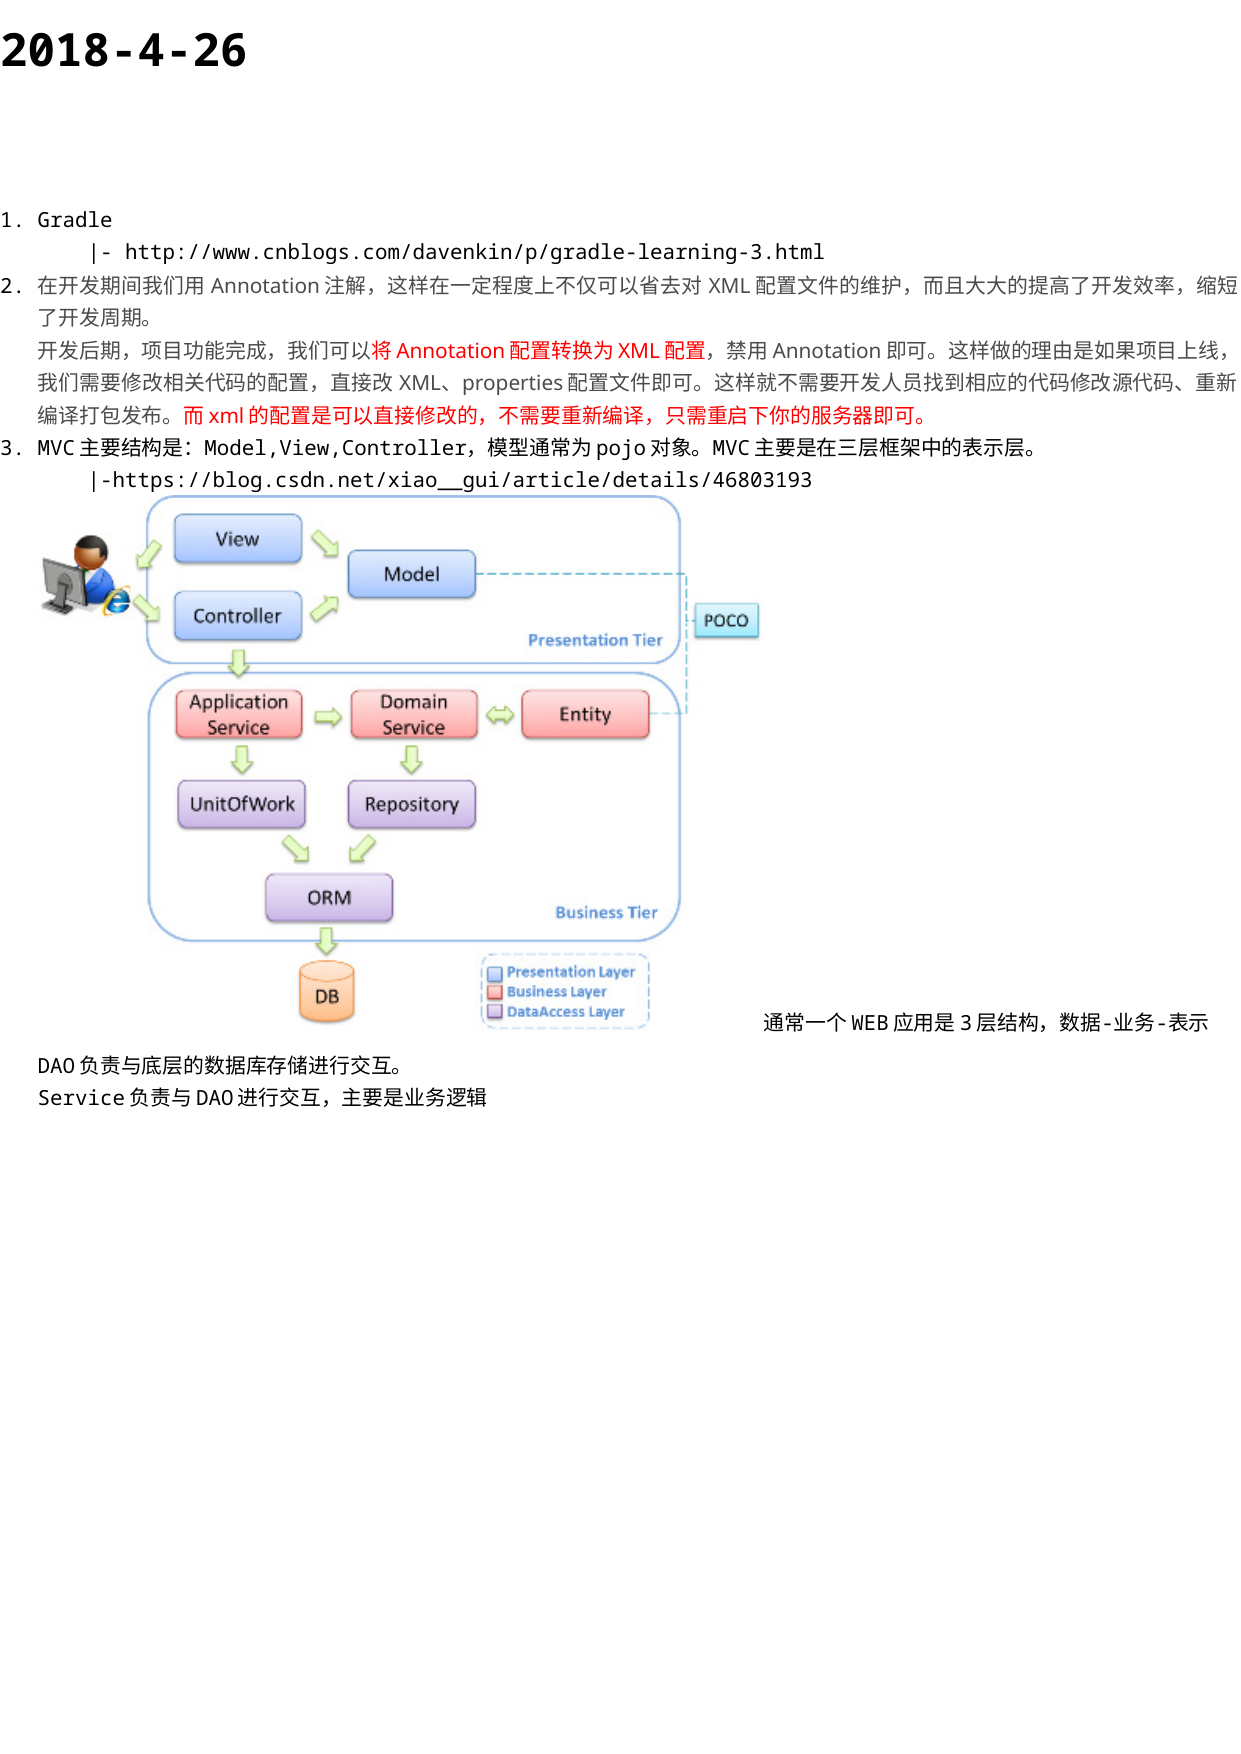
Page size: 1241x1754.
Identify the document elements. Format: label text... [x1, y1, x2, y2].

list 在开发期间我们用Annotation注解，这样在一定程度上不仅可以省去对XML配置文件的维护，而且大大的提高了开发效率，缩短了开发周期。 [0, 268, 1240, 333]
list |- http://www.cnblogs.com/davenkin/p/gradle-learning-3.html [87, 236, 1240, 268]
list 开发后期，项目功能完成，我们可以将Annotation配置转换为XML配置，禁用Annotation即可。这样做的理由是如果项目上线，我们需要修改相关代码的配置，直接改XML、properties配置文件即可。这样就不需要开发人员找到相应的代码修改源代码、重新编译打包发布。而xml的配置是可以直接修改的，不需要重新编译，只需重启下你的服务器即可。 [37, 333, 1240, 431]
picture [37, 495, 764, 1031]
list Service负责与DAO进行交互，主要是业务逻辑 [37, 1081, 1240, 1113]
list Gradle [0, 203, 1240, 236]
list |-https://blog.csdn.net/xiao__gui/article/details/46803193 [87, 463, 1240, 496]
list DAO负责与底层的数据库存储进行交互。 [37, 1048, 1240, 1081]
list MVC主要结构是：Model,View,Controller，模型通常为pojo对象。MVC主要是在三层框架中的表示层。 [0, 431, 1240, 463]
subtitle 2018-4-26 [0, 16, 1240, 81]
